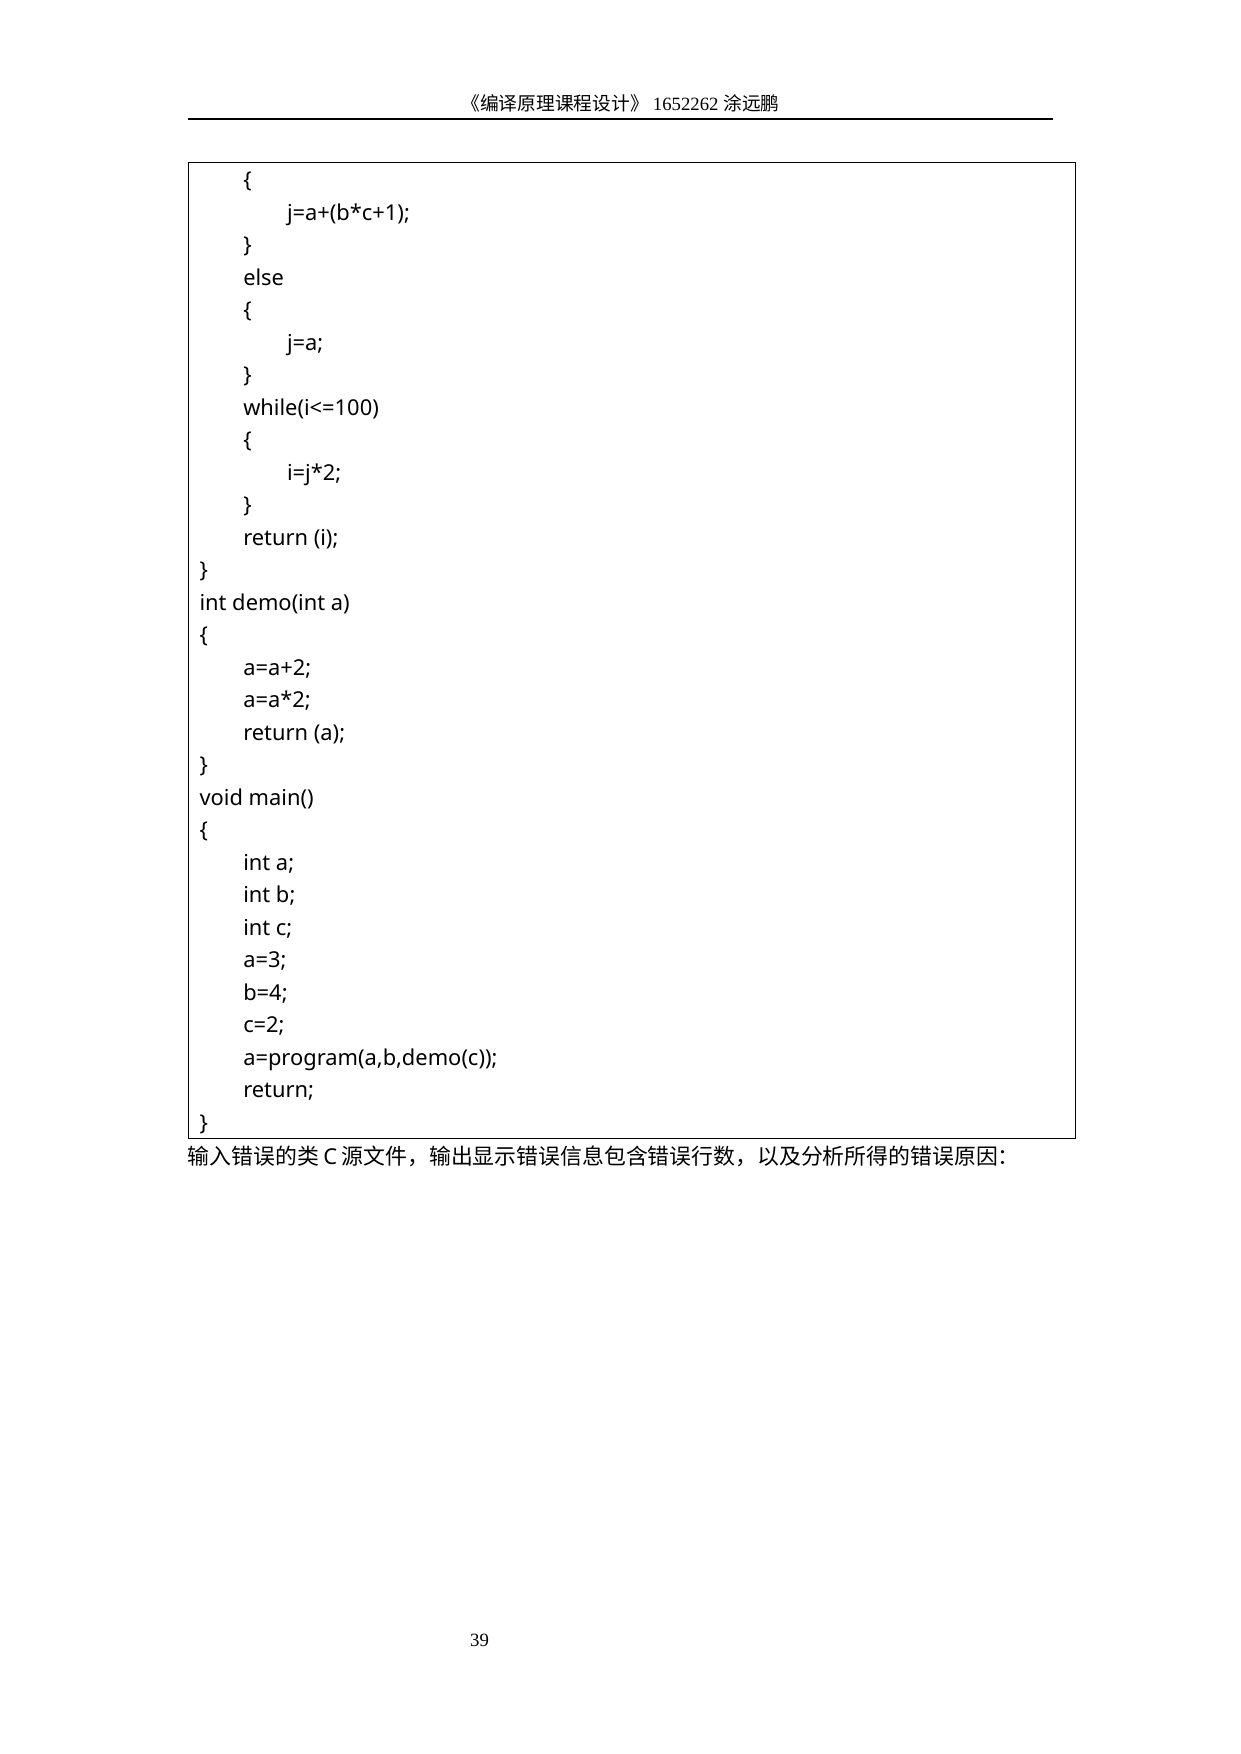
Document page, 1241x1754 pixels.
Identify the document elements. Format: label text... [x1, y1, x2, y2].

text 输入错误的类C源文件，输出显示错误信息包含错误行数，以及分析所得的错误原因： [187, 1139, 1053, 1172]
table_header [189, 163, 1075, 1138]
